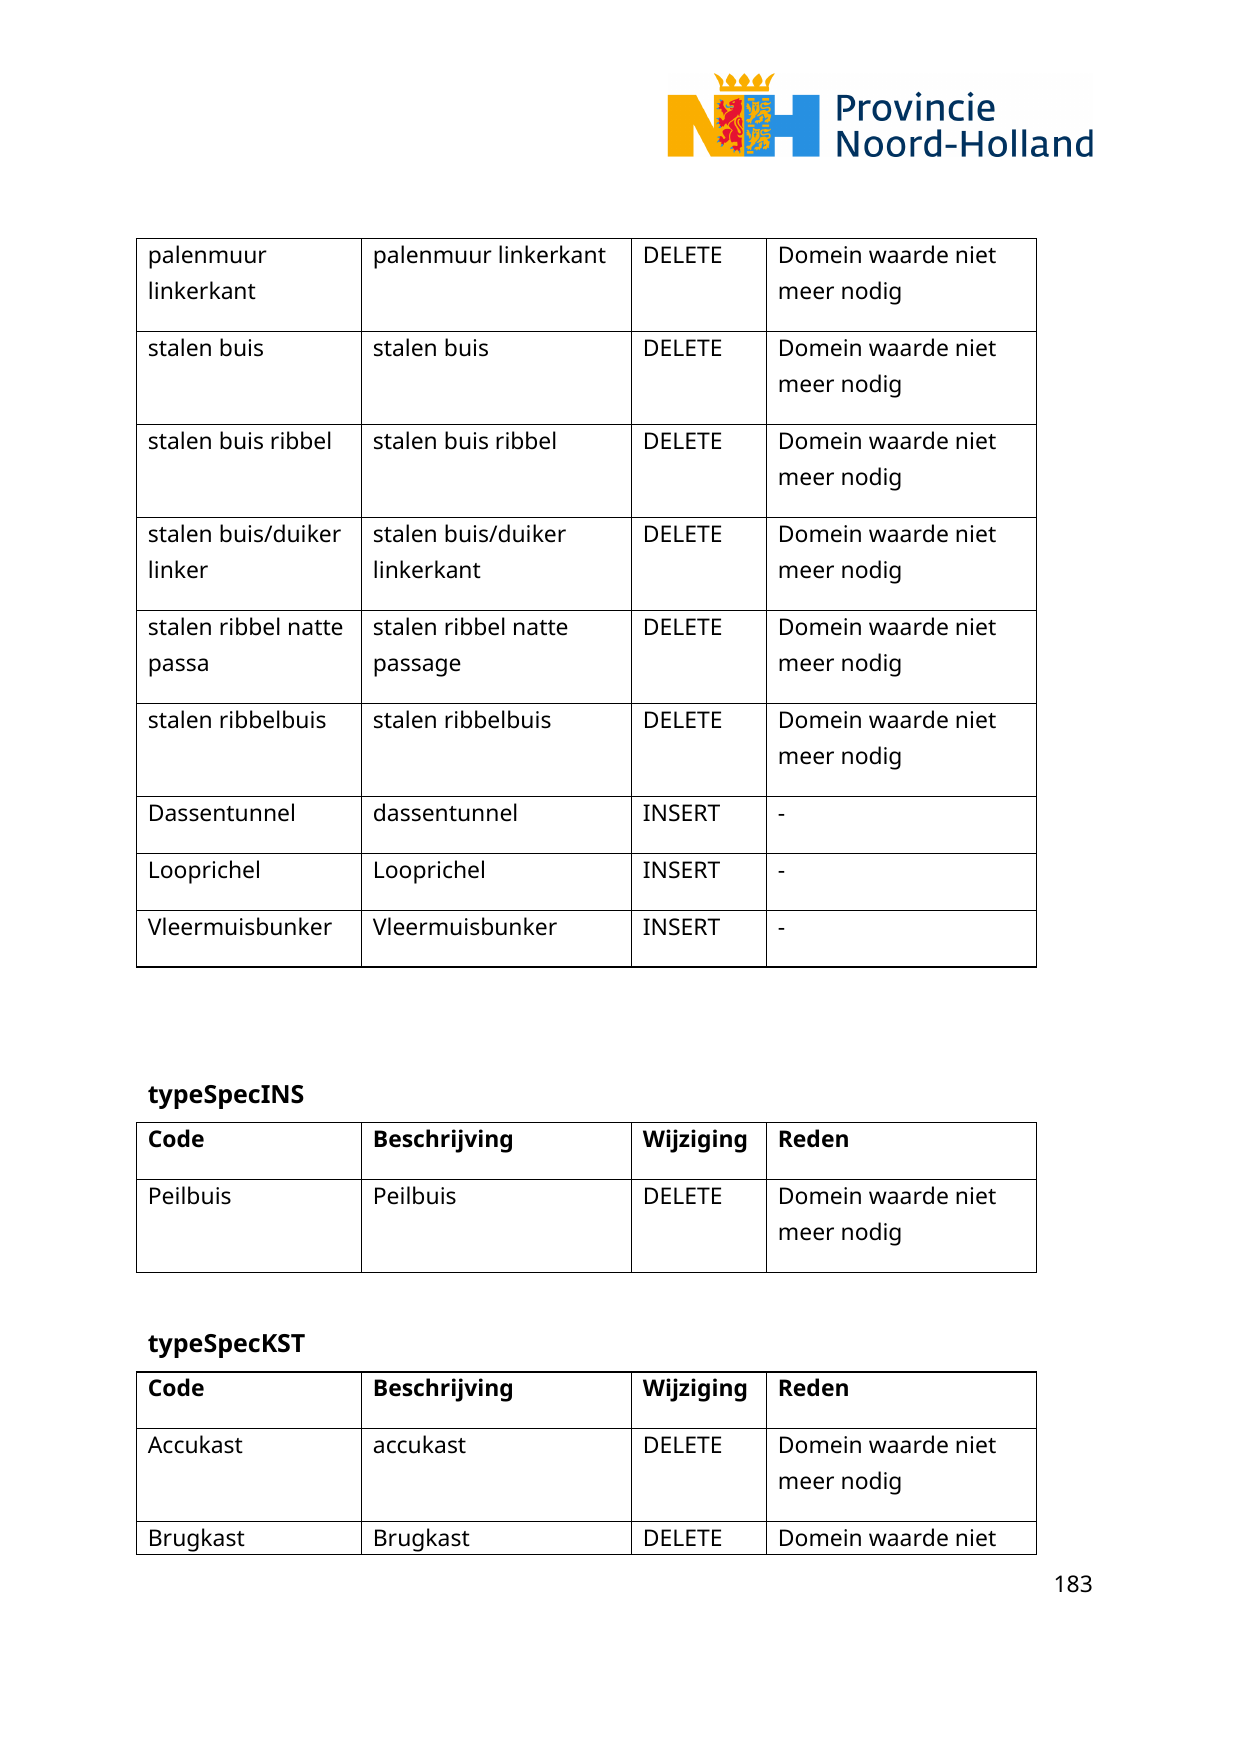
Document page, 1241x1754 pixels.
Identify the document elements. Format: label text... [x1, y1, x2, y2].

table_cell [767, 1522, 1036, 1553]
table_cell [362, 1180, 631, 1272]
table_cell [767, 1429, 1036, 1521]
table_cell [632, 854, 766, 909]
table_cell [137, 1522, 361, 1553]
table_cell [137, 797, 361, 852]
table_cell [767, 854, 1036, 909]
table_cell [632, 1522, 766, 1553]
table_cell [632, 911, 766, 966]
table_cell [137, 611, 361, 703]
picture [667, 73, 1093, 157]
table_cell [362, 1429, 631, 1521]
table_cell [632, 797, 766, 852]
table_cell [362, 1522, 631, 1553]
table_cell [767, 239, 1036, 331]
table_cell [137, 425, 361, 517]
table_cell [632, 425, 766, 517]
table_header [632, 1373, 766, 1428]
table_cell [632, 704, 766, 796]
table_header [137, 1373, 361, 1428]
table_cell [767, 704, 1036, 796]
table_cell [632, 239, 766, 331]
subtitle typeSpecINS [148, 1077, 1093, 1111]
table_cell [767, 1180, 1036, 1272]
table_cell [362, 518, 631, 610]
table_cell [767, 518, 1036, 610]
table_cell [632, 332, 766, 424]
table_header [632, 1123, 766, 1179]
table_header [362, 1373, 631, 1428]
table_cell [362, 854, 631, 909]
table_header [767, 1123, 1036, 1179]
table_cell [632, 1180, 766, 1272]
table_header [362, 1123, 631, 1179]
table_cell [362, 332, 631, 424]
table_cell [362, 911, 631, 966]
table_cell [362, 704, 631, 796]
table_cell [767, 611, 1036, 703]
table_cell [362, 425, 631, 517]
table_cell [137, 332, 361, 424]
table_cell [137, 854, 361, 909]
subtitle typeSpecKST [148, 1326, 1093, 1360]
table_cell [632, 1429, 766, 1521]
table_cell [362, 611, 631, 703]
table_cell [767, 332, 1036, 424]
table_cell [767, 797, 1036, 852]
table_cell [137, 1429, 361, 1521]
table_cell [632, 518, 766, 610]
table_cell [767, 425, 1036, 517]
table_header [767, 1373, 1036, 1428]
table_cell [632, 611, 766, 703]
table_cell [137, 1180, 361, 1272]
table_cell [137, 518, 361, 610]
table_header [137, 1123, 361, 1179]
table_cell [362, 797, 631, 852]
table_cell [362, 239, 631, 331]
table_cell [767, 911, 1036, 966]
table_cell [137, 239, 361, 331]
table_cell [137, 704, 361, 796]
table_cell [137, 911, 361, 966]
